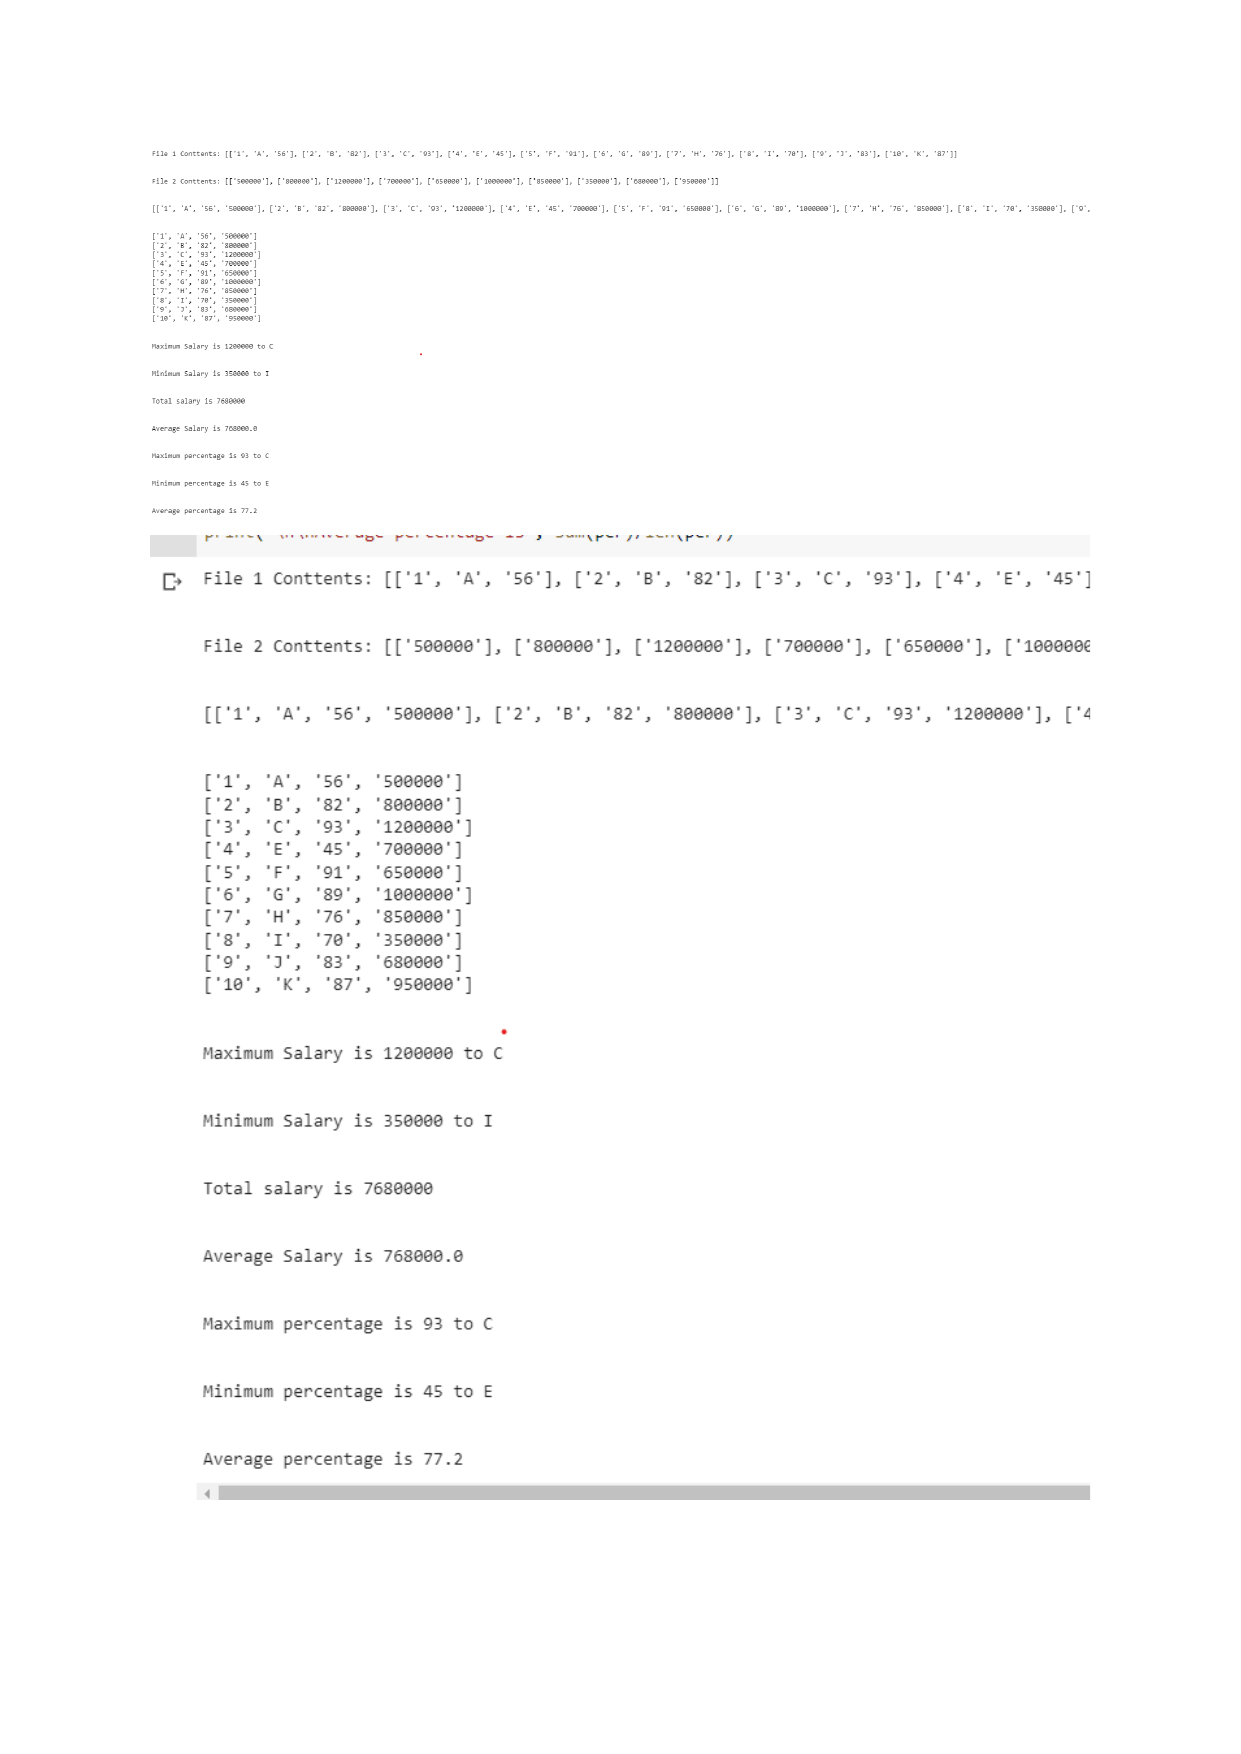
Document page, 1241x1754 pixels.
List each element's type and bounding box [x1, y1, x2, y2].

picture [150, 150, 1091, 517]
picture [150, 535, 1091, 1500]
